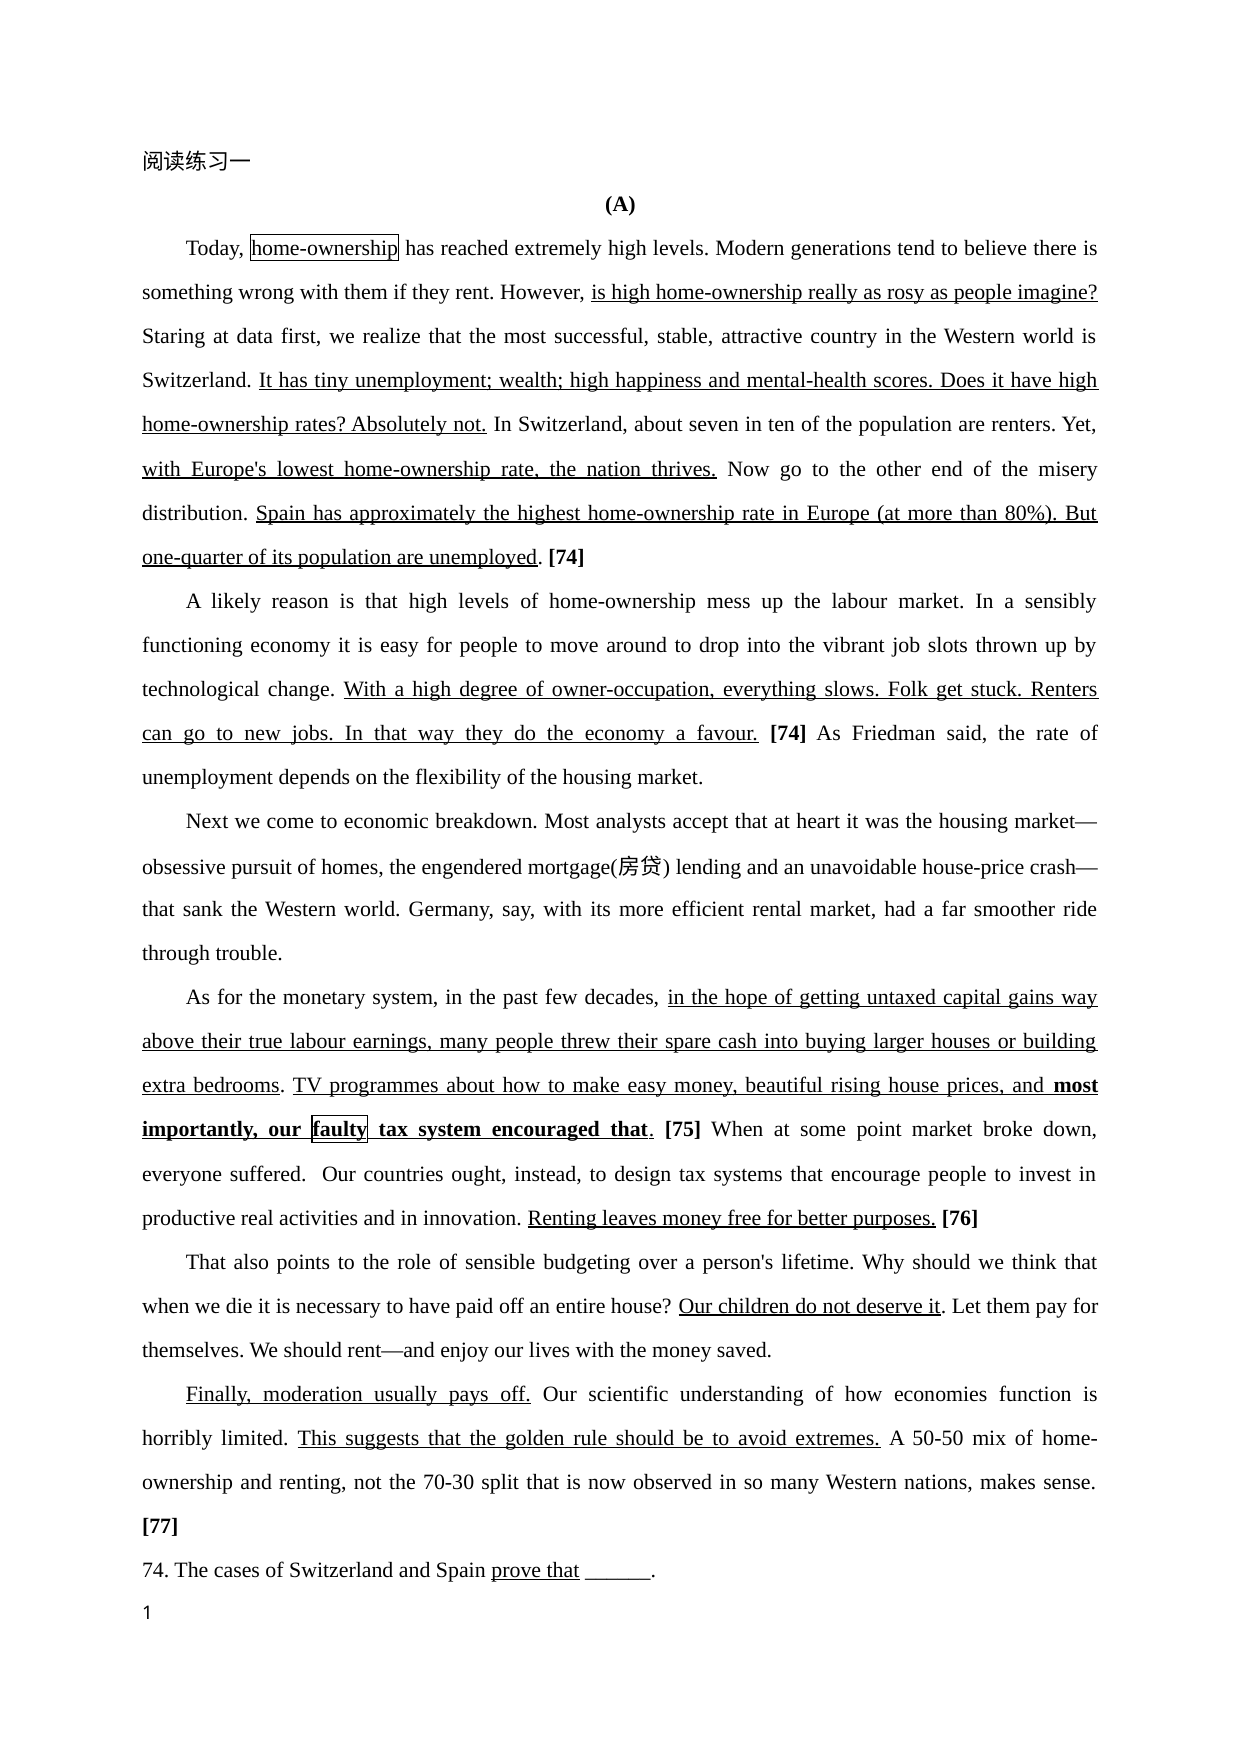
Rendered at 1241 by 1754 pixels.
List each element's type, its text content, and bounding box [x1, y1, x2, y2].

text Finally, moderation usually pays off. Our scientific understanding of how economies function is horribly limited. This suggests that the golden rule should be to avoid extremes. A 50-50 mix of home-ownership and renting, not the 70-30 split that is now observed in so many Western nations, makes sense. [77] [142, 1371, 1098, 1548]
text (A) [142, 182, 1098, 226]
text As for the monetary system, in the past few decades, in the hope of getting untaxed capital gains way above their true labour earnings, many people threw their spare cash into buying larger houses or building extra bedrooms. TV programmes about how to make easy money, beautiful rising house prices, and most importantly, our faulty tax system encouraged that. [75] When at some point market broke down, everyone suffered. Our countries ought, instead, to design tax systems that encourage people to invest in productive real activities and in innovation. Renting leaves money free for better purposes. [76] [142, 1051, 1098, 1239]
text Next we come to economic breakdown. Most analysts accept that at heart it was the housing market—obsessive pursuit of homes, the engendered mortgage(房贷) lending and an unavoidable house-price crash—that sank the Western world. Germany, say, with its more efficient rental market, had a far smoother ride through trouble. [142, 799, 1098, 975]
text As for the monetary system, in the past few decades, in the hope of getting untaxed capital gains way above their true labour earnings, many people threw their spare cash into buying larger houses or building extra bedrooms. TV programmes about how to make easy money, beautiful rising house prices, and most importantly, our faulty tax system encouraged that. [75] When at some point market broke down, everyone suffered. Our countries ought, instead, to design tax systems that encourage people to invest in productive real activities and in innovation. Renting leaves money free for better purposes. [76] [142, 975, 1098, 1050]
text 阅读练习一 [142, 138, 1098, 182]
text A likely reason is that high levels of home-ownership mess up the labour market. In a sensibly functioning economy it is easy for people to move around to drop into the vibrant job slots thrown up by technological change. With a high degree of owner-occupation, everything slows. Folk get stuck. Renters can go to new jobs. In that way they do the economy a favour. [74] As Friedman said, the rate of unemployment depends on the flexibility of the housing market. [142, 578, 1098, 799]
text Today, home-ownership has reached extremely high levels. Modern generations tend to believe there is something wrong with them if they rent. However, is high home-ownership really as rosy as people imagine? Staring at data first, we realize that the most successful, stable, attractive country in the Western world is Switzerland. It has tiny unemployment; wealth; high happiness and mental-health scores. Does it have high home-ownership rates? Absolutely not. In Switzerland, about seven in ten of the population are renters. Yet, with Europe's lowest home-ownership rate, the nation thrives. Now go to the other end of the misery distribution. Spain has approximately the highest home-ownership rate in Europe (at more than 80%). But one-quarter of its population are unemployed. [74] [142, 226, 1098, 578]
text That also points to the role of sensible budgeting over a person's lifetime. Why should we think that when we die it is necessary to have paid off an entire house? Our children do not deserve it. Let them pay for themselves. We should rent—and enjoy our lives with the money saved. [142, 1239, 1098, 1371]
text 74. The cases of Switzerland and Spain prove that ______. [142, 1548, 1098, 1592]
